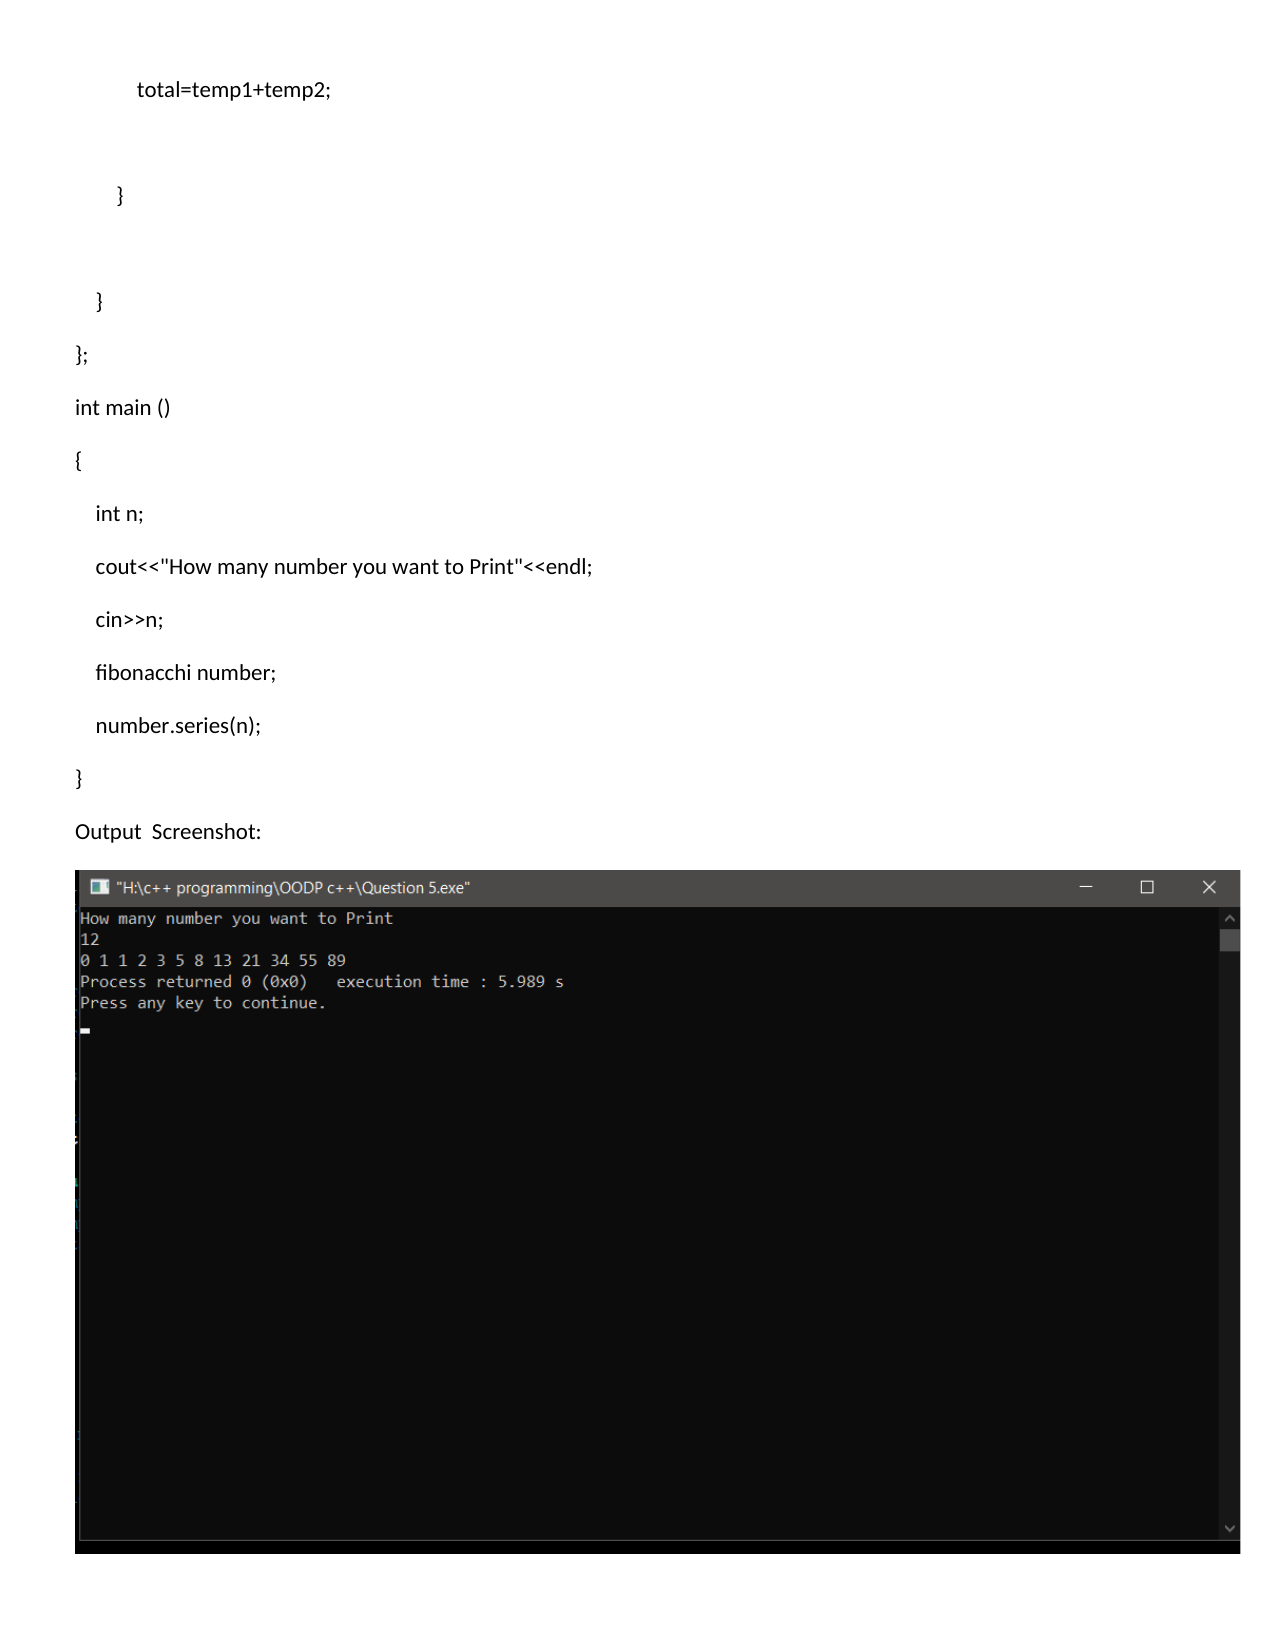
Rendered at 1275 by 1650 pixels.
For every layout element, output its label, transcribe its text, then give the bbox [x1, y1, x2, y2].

text cout<<"How many number you want to Print"<<endl; [75, 552, 1200, 580]
text int n; [75, 499, 1200, 527]
text fibonacchi number; [75, 658, 1200, 686]
text number.series(n); [75, 711, 1200, 739]
text } [75, 764, 1200, 792]
text }; [75, 340, 1200, 368]
text cin>>n; [75, 605, 1200, 633]
text Output Screenshot: [75, 817, 1200, 845]
text } [75, 181, 1200, 209]
text total=temp1+temp2; [75, 75, 1200, 103]
text int main () [75, 393, 1200, 421]
text { [75, 446, 1200, 474]
picture [75, 870, 1241, 1554]
text } [75, 287, 1200, 315]
